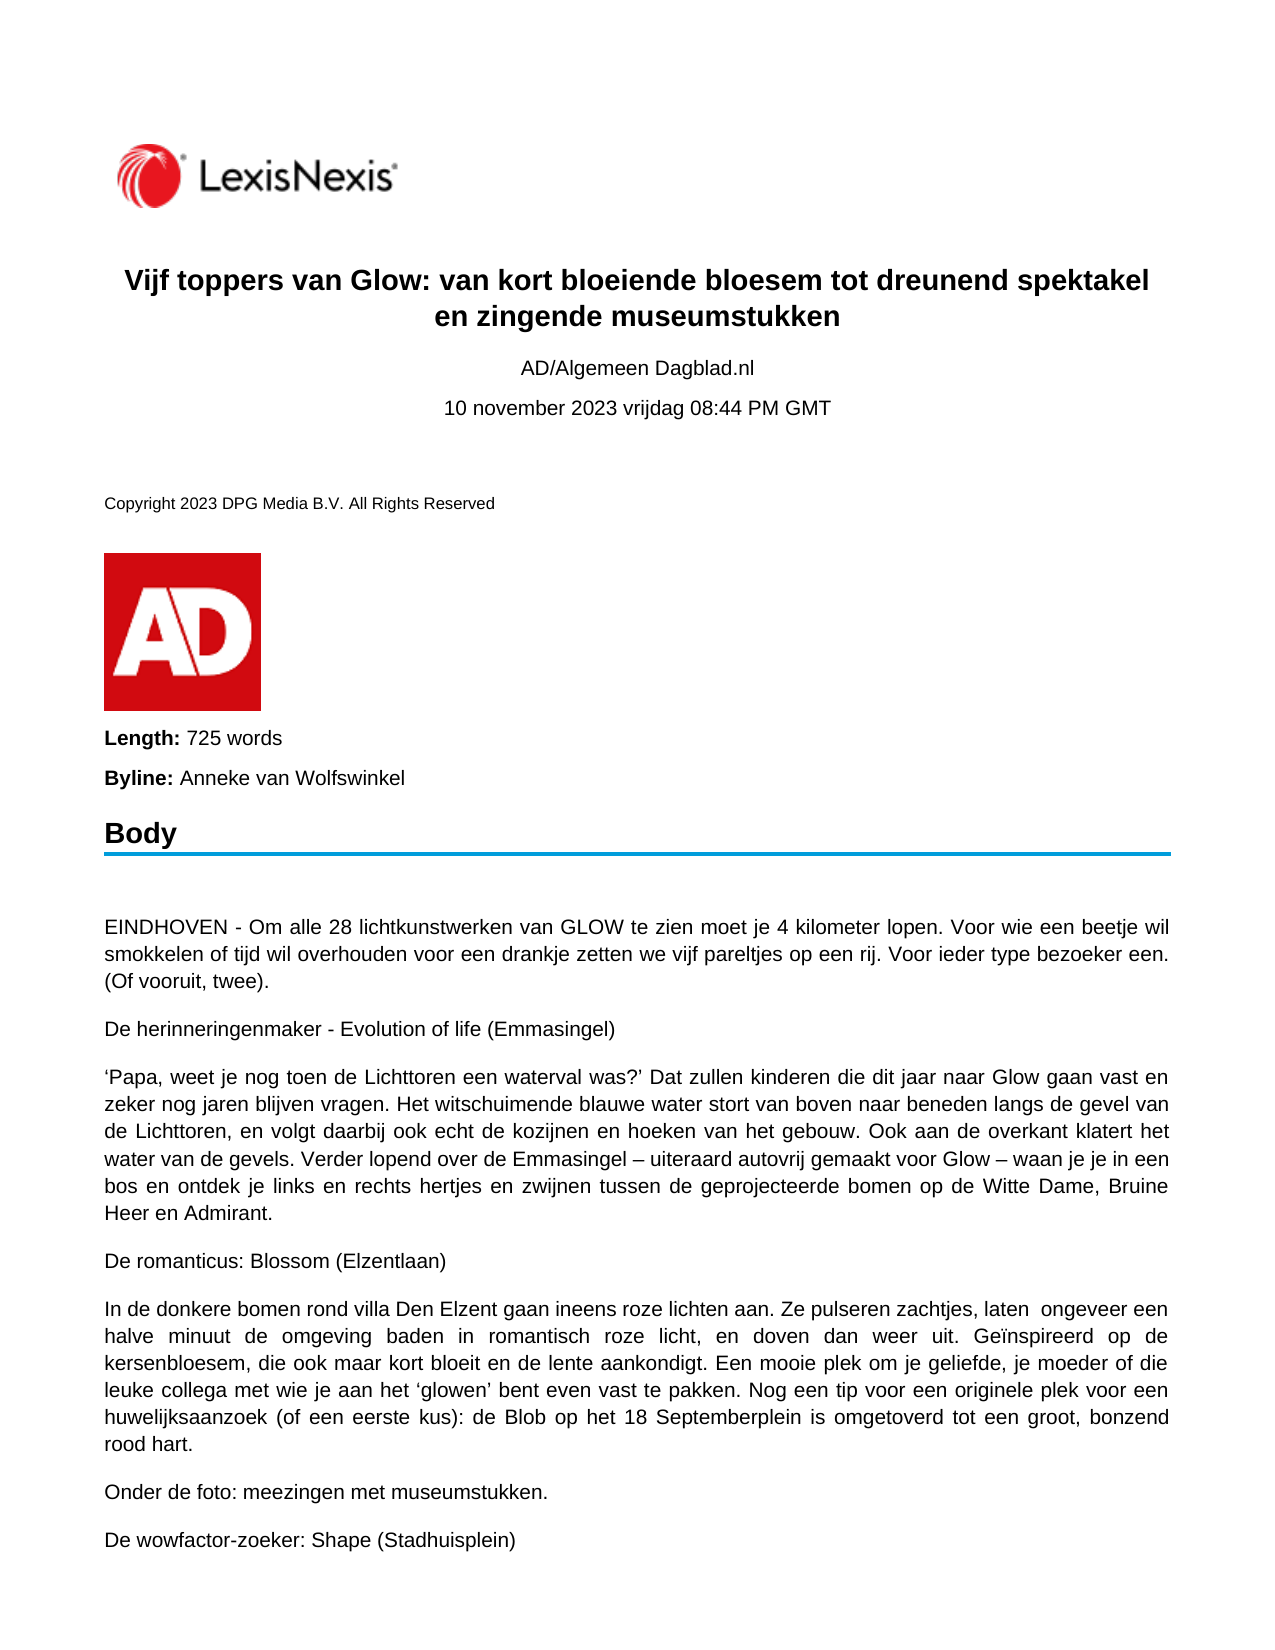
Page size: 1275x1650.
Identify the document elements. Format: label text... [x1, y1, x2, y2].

subtitle Vijf toppers van Glow: van kort bloeiende bloesem tot dreunend spektakel en zingende museumstukken [104, 261, 1171, 332]
text Body [104, 814, 1171, 850]
text AD/Algemeen Dagblad.nl [104, 353, 1171, 380]
text Byline: Anneke van Wolfswinkel [104, 762, 1171, 789]
text Length: 725 words [104, 723, 1171, 750]
text De herinneringenmaker - Evolution of life (Emmasingel) [104, 1014, 1171, 1041]
text Onder de foto: meezingen met museumstukken. [104, 1477, 1171, 1504]
text In de donkere bomen rond villa Den Elzent gaan ineens roze lichten aan. Ze pulseren zachtjes, laten ongeveer een halve minuut de omgeving baden in romantisch roze licht, en doven dan weer uit. Geïnspireerd op de kersenbloesem, die ook maar kort bloeit en de lente aankondigt. Een mooie plek om je geliefde, je moeder of die leuke collega met wie je aan het ‘glowen’ bent even vast te pakken. Nog een tip voor een originele plek voor een huwelijksaanzoek (of een eerste kus): de Blob op het 18 Septemberplein is omgetoverd tot een groot, bonzend rood hart. [104, 1293, 1171, 1456]
text ‘Papa, weet je nog toen de Lichttoren een waterval was?’ Dat zullen kinderen die dit jaar naar Glow gaan vast en zeker nog jaren blijven vragen. Het witschuimende blauwe water stort van boven naar beneden langs de gevel van de Lichttoren, en volgt daarbij ook echt de kozijnen en hoeken van het gebouw. Ook aan de overkant klatert het water van de gevels. Verder lopend over de Emmasingel – uiteraard autovrij gemaakt voor Glow – waan je je in een bos en ontdek je links en rechts hertjes en zwijnen tussen de geprojecteerde bomen op de Witte Dame, Bruine Heer en Admirant. [104, 1062, 1171, 1224]
picture [104, 144, 412, 208]
text EINDHOVEN - Om alle 28 lichtkunstwerken van GLOW te zien moet je 4 kilometer lopen. Voor wie een beetje wil smokkelen of tijd wil overhouden voor een drankje zetten we vijf pareltjes op een rij. Voor ieder type bezoeker een. (Of vooruit, twee). [104, 912, 1171, 993]
text Copyright 2023 DPG Media B.V. All Rights Reserved [104, 461, 1171, 513]
text De wowfactor-zoeker: Shape (Stadhuisplein) [104, 1524, 1171, 1552]
picture [104, 553, 261, 711]
text 10 november 2023 vrijdag 08:44 PM GMT [104, 393, 1171, 420]
text De romanticus: Blossom (Elzentlaan) [104, 1245, 1171, 1272]
